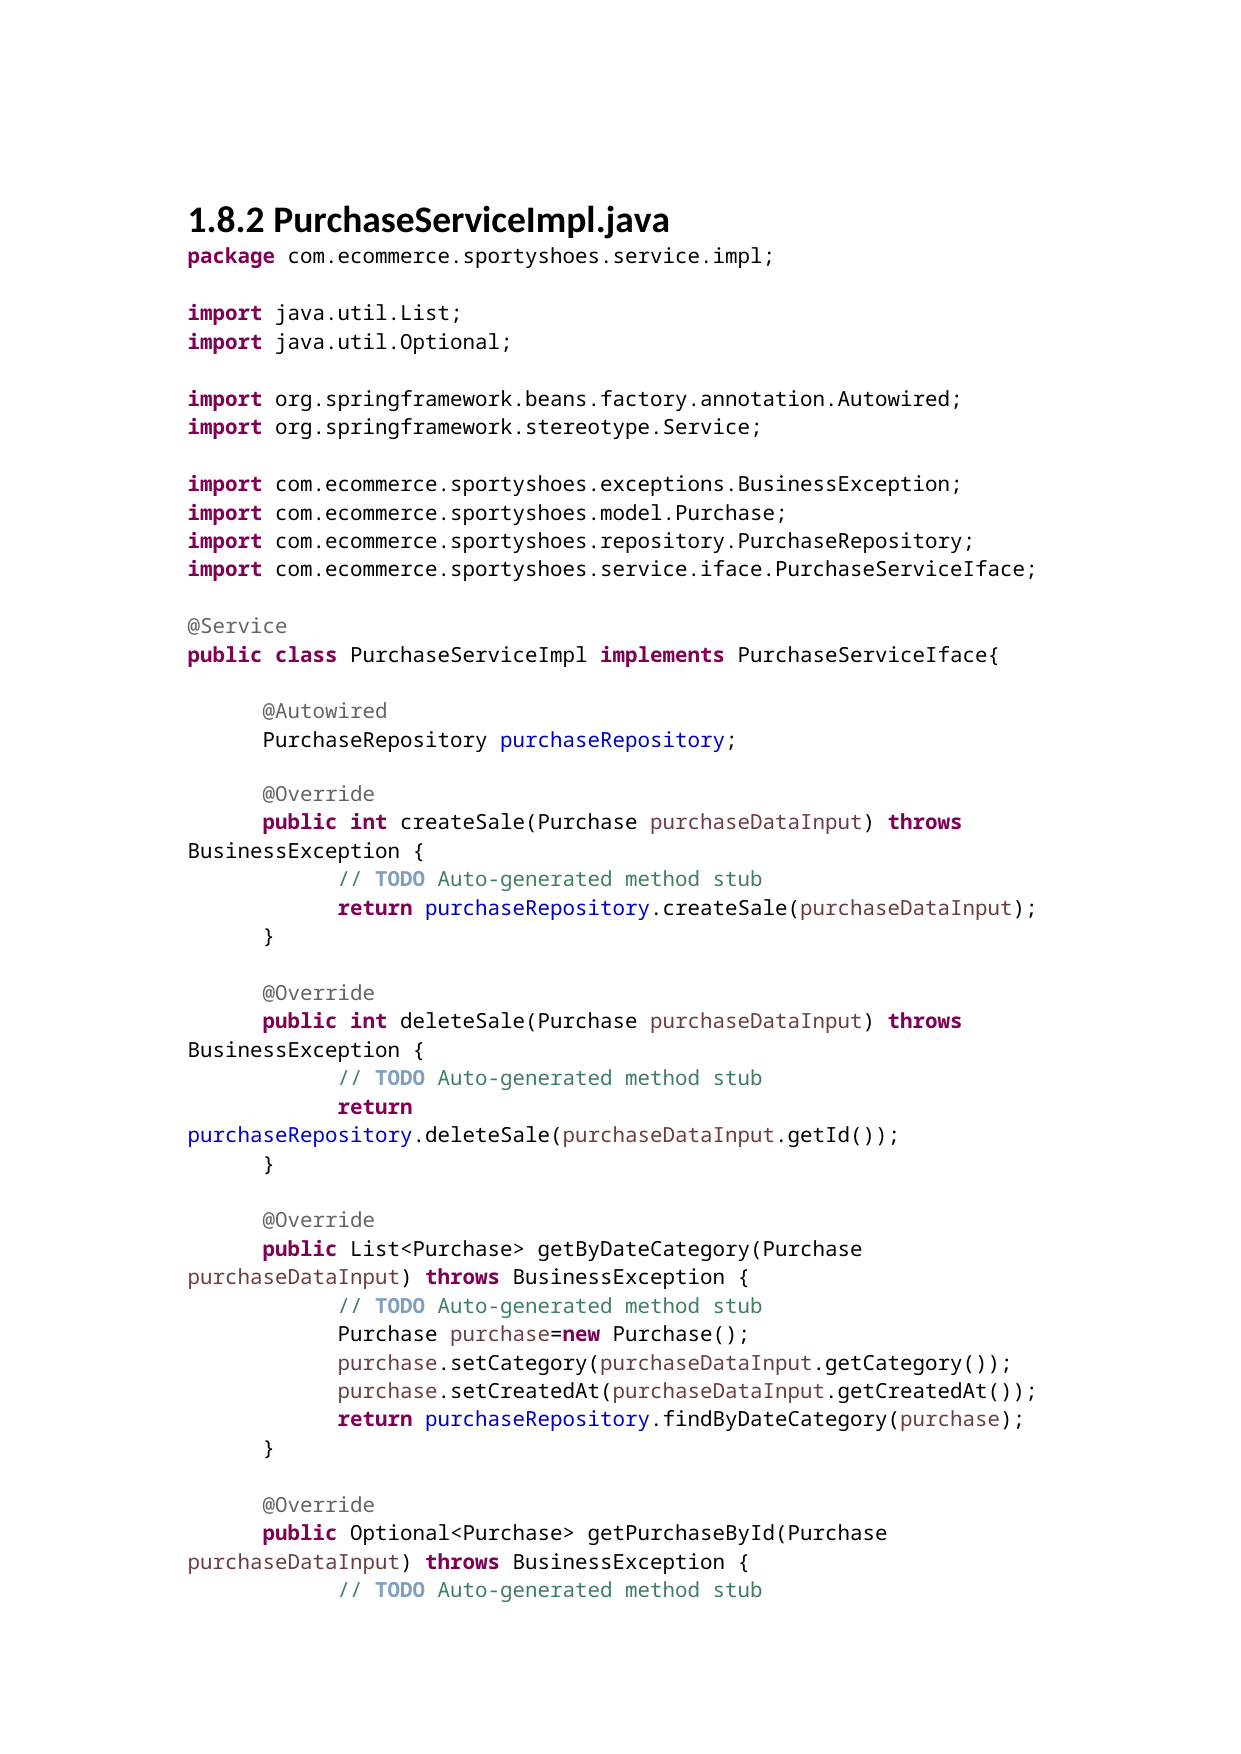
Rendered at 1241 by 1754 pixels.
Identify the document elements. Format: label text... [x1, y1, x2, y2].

text @Autowired [187, 697, 1053, 725]
text @Override [187, 978, 1053, 1006]
text import com.ecommerce.sportyshoes.model.Purchase; [187, 498, 1053, 526]
text public class PurchaseServiceImpl implements PurchaseServiceIface{ [187, 640, 1053, 668]
text import java.util.List; [187, 298, 1053, 327]
text import java.util.Optional; [187, 327, 1053, 355]
text Purchase purchase=new Purchase(); [187, 1319, 1053, 1348]
text public Optional<Purchase> getPurchaseById(Purchase purchaseDataInput) throws BusinessException { [187, 1518, 1053, 1575]
text purchase.setCreatedAt(purchaseDataInput.getCreatedAt()); [187, 1376, 1053, 1404]
text import org.springframework.beans.factory.annotation.Autowired; [187, 384, 1053, 412]
list PurchaseServiceImpl.java [187, 196, 1053, 242]
text public int deleteSale(Purchase purchaseDataInput) throws BusinessException { [187, 1006, 1053, 1063]
text } [187, 1149, 1053, 1177]
text @Override [187, 1490, 1053, 1518]
text // TODO Auto-generated method stub [187, 1063, 1053, 1092]
text } [187, 1433, 1053, 1461]
text return purchaseRepository.findByDateCategory(purchase); [187, 1404, 1053, 1433]
text @Override [187, 1206, 1053, 1234]
text // TODO Auto-generated method stub [187, 1575, 1053, 1604]
text PurchaseRepository purchaseRepository; [187, 725, 1053, 753]
text } [187, 921, 1053, 949]
text import com.ecommerce.sportyshoes.service.iface.PurchaseServiceIface; [187, 554, 1053, 583]
text import org.springframework.stereotype.Service; [187, 412, 1053, 441]
text @Service [187, 611, 1053, 640]
text purchase.setCategory(purchaseDataInput.getCategory()); [187, 1348, 1053, 1376]
text import com.ecommerce.sportyshoes.repository.PurchaseRepository; [187, 526, 1053, 554]
text @Override [187, 779, 1053, 807]
text package com.ecommerce.sportyshoes.service.impl; [187, 242, 1053, 270]
text public int createSale(Purchase purchaseDataInput) throws BusinessException { [187, 807, 1053, 864]
text return purchaseRepository.createSale(purchaseDataInput); [187, 893, 1053, 921]
text return purchaseRepository.deleteSale(purchaseDataInput.getId()); [187, 1092, 1053, 1149]
text import com.ecommerce.sportyshoes.exceptions.BusinessException; [187, 469, 1053, 498]
text // TODO Auto-generated method stub [187, 1291, 1053, 1319]
text // TODO Auto-generated method stub [187, 864, 1053, 893]
text public List<Purchase> getByDateCategory(Purchase purchaseDataInput) throws BusinessException { [187, 1234, 1053, 1291]
